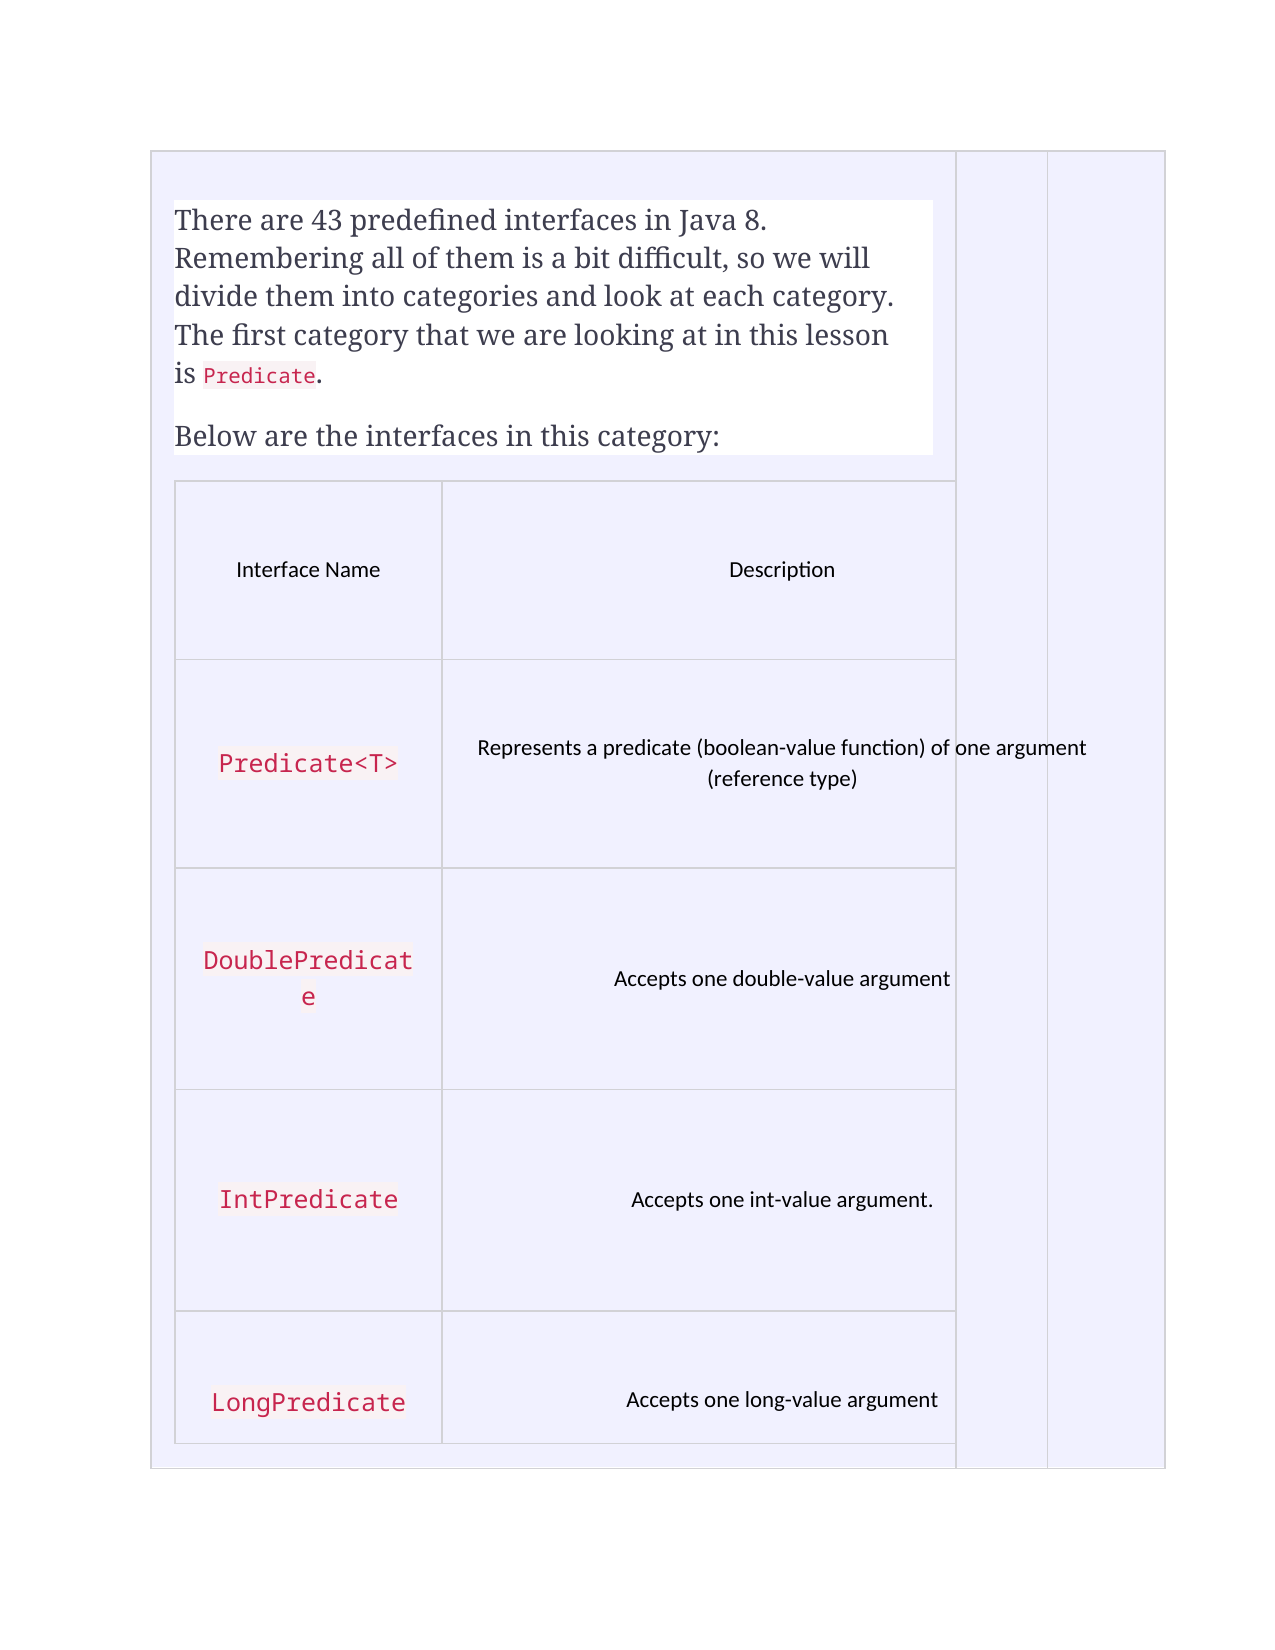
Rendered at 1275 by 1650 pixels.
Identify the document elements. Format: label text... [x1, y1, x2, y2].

table_header Description [957, 152, 1047, 1467]
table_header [152, 152, 955, 1467]
table_header Abstract Method [1048, 152, 1164, 1467]
